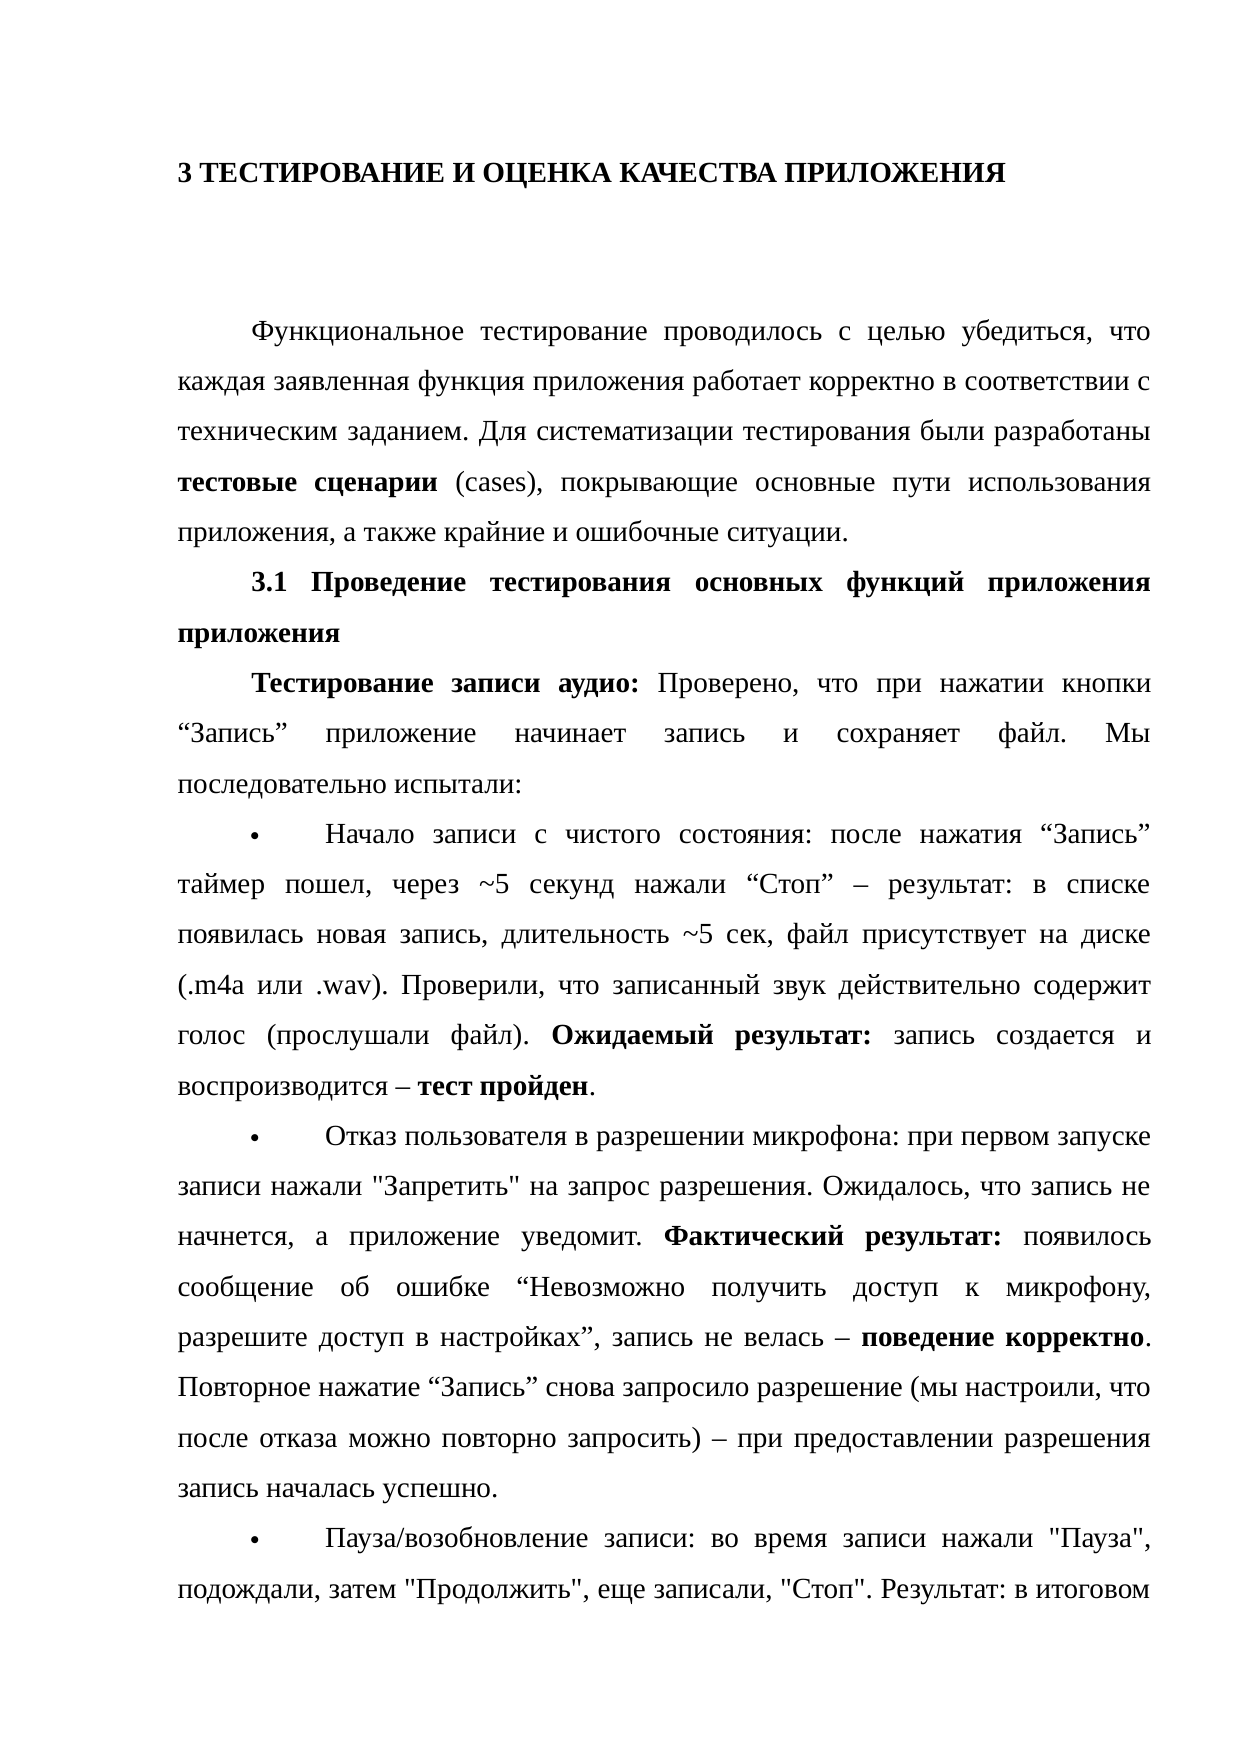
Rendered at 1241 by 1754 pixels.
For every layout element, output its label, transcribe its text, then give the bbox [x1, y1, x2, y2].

text Тестирование записи аудио: Проверено, что при нажатии кнопки “Запись” приложение начинает запись и сохраняет файл. Мы последовательно испытали: [177, 665, 1152, 799]
list Отказ пользователя в разрешении микрофона: при первом запуске записи нажали "Запретить" на запрос разрешения. Ожидалось, что запись не начнется, а приложение уведомит. Фактический результат: появилось сообщение об ошибке “Невозможно получить доступ к микрофону, разрешите доступ в настройках”, запись не велась – поведение корректно. Повторное нажатие “Запись” снова запросило разрешение (мы настроили, что после отказа можно повторно запросить) – при предоставлении разрешения запись началась успешно. [177, 1118, 1152, 1504]
text Функциональное тестирование проводилось с целью убедиться, что каждая заявленная функция приложения работает корректно в соответствии с техническим заданием. Для систематизации тестирования были разработаны тестовые сценарии (cases), покрывающие основные пути использования приложения, а также крайние и ошибочные ситуации. [177, 313, 1152, 548]
subtitle 3.1 Проведение тестирования основных функций приложения приложения [177, 564, 1152, 648]
list Начало записи с чистого состояния: после нажатия “Запись” таймер пошел, через ~5 секунд нажали “Стоп” – результат: в списке появилась новая запись, длительность ~5 сек, файл присутствует на диске (.m4a или .wav). Проверили, что записанный звук действительно содержит голос (прослушали файл). Ожидаемый результат: запись создается и воспроизводится – тест пройден. [177, 816, 1152, 1101]
subtitle 3 ТЕСТИРОВАНИЕ И ОЦЕНКА КАЧЕСТВА ПРИЛОЖЕНИЯ [177, 156, 1152, 189]
